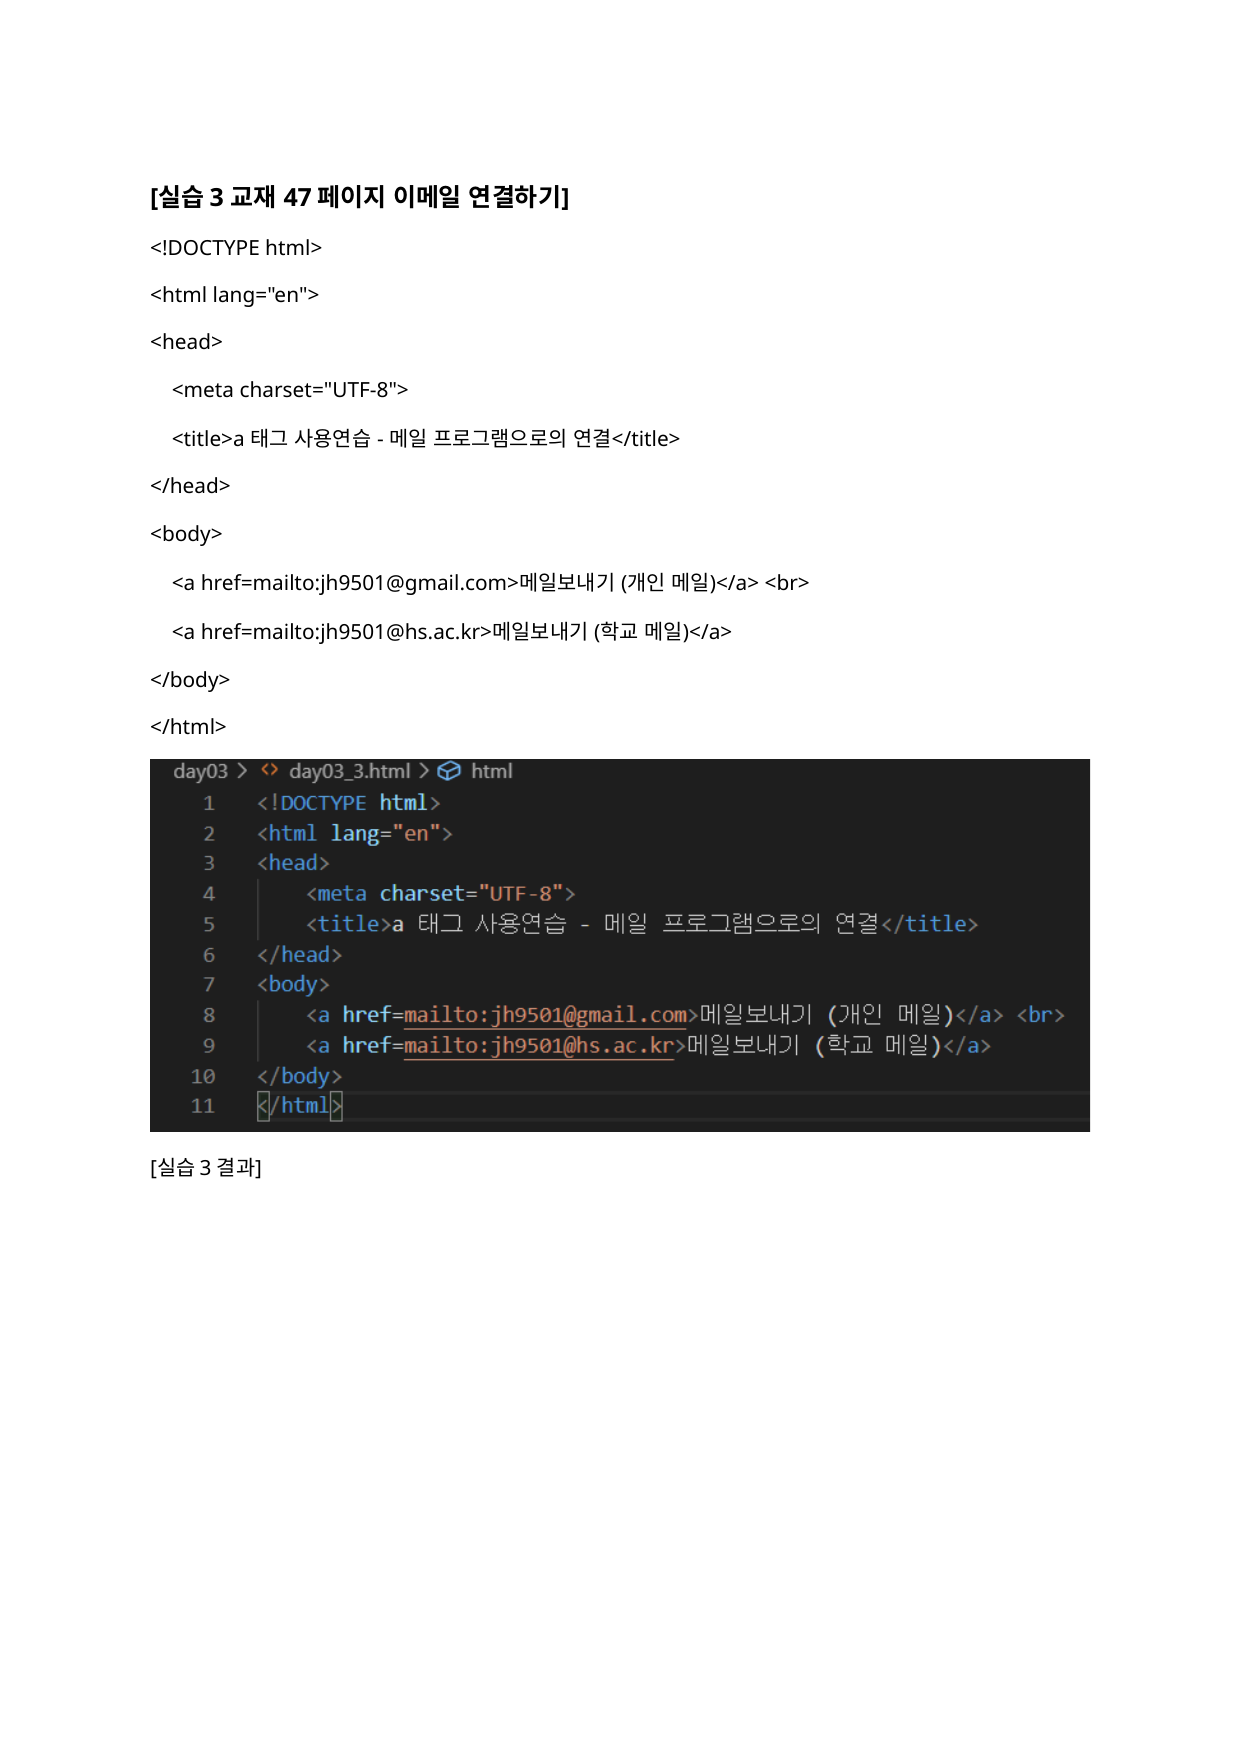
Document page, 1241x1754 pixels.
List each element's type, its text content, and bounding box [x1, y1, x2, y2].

text </html> [150, 712, 1090, 741]
text <html lang="en"> [150, 280, 1090, 309]
text [실습3 교재 47페이지 이메일 연결하기] [150, 177, 1090, 213]
picture [150, 759, 1091, 1132]
text <a href=mailto:jh9501@gmail.com>메일보내기 (개인 메일)</a> <br> [150, 566, 1090, 596]
text <!DOCTYPE html> [150, 233, 1090, 261]
text <meta charset="UTF-8"> [150, 375, 1090, 403]
text <a href=mailto:jh9501@hs.ac.kr>메일보내기 (학교 메일)</a> [150, 615, 1090, 646]
text </body> [150, 665, 1090, 693]
text <head> [150, 327, 1090, 356]
text </head> [150, 471, 1090, 500]
text <body> [150, 519, 1090, 547]
text <title>a 태그 사용연습 - 메일 프로그램으로의 연결</title> [150, 422, 1090, 452]
text [실습3 결과] [150, 1151, 1090, 1181]
